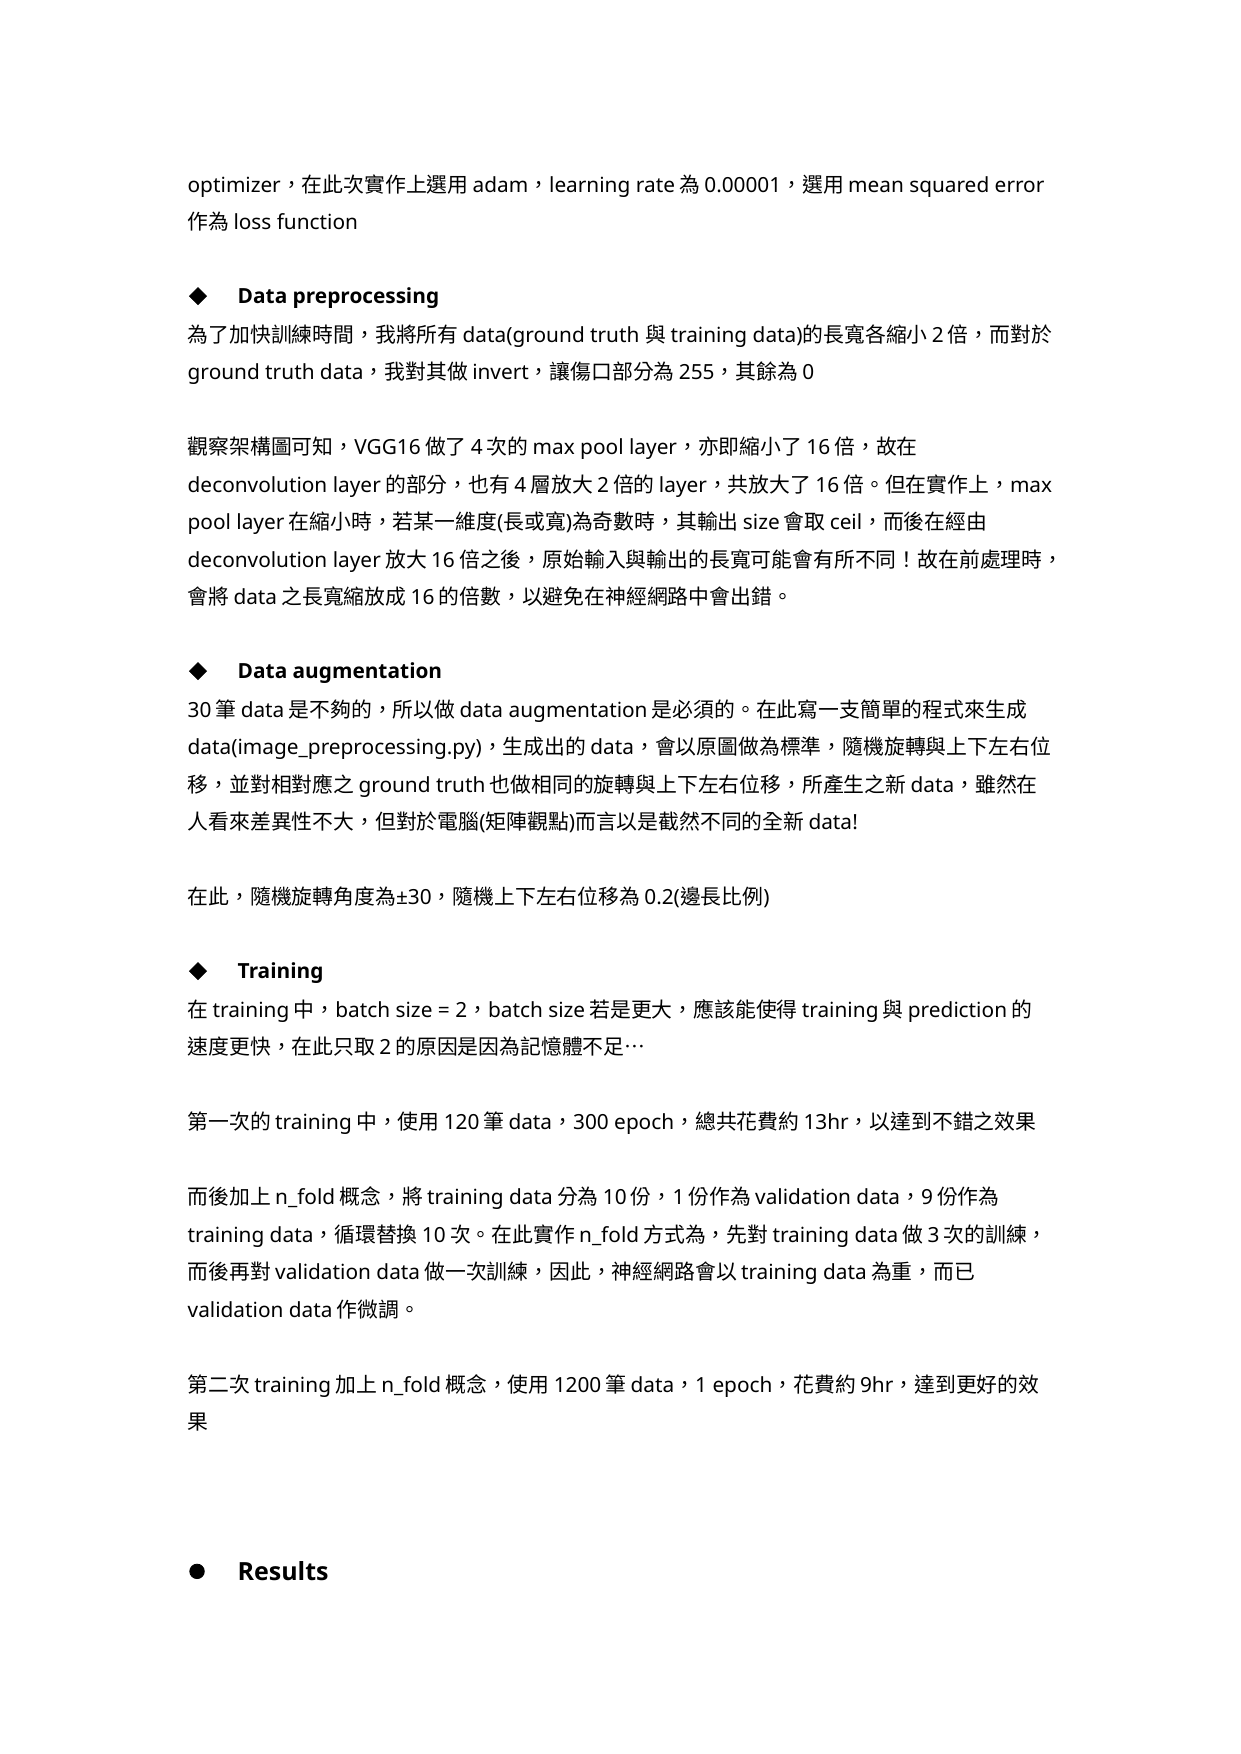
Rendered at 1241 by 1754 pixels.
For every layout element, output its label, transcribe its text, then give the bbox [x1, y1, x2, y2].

text 為了加快訓練時間，我將所有data(ground truth 與 training data)的長寬各縮小2倍，而對於ground truth data，我對其做invert，讓傷口部分為255，其餘為0 [187, 314, 1053, 389]
text 30筆data是不夠的，所以做data augmentation是必須的。在此寫一支簡單的程式來生成data(image_preprocessing.py)，生成出的data，會以原圖做為標準，隨機旋轉與上下左右位移，並對相對應之ground truth也做相同的旋轉與上下左右位移，所產生之新data，雖然在人看來差異性不大，但對於電腦(矩陣觀點)而言以是截然不同的全新data! [187, 689, 1053, 839]
text 第二次training加上n_fold概念，使用1200筆data，1 epoch，花費約9hr，達到更好的效果 [187, 1364, 1053, 1439]
list Training [187, 952, 1053, 989]
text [187, 164, 1053, 239]
text 觀察架構圖可知，VGG16做了4次的max pool layer，亦即縮小了16倍，故在deconvolution layer的部分，也有4層放大2倍的layer，共放大了16倍。但在實作上，max pool layer在縮小時，若某一維度(長或寬)為奇數時，其輸出size會取ceil，而後在經由deconvolution layer放大16倍之後，原始輸入與輸出的長寬可能會有所不同！故在前處理時，會將data之長寬縮放成16的倍數，以避免在神經網路中會出錯。 [187, 427, 1053, 614]
list Results [187, 1552, 1053, 1589]
list Data preprocessing [187, 277, 1053, 314]
text 在此，隨機旋轉角度為±30，隨機上下左右位移為0.2(邊長比例) [187, 877, 1053, 914]
text 而後加上n_fold概念，將training data分為10份，1份作為validation data，9份作為training data，循環替換10次。在此實作n_fold方式為，先對training data做3次的訓練，而後再對validation data做一次訓練，因此，神經網路會以training data為重，而已validation data作微調。 [187, 1177, 1053, 1327]
list Data augmentation [187, 652, 1053, 689]
text 在training中，batch size = 2，batch size若是更大，應該能使得training與prediction的速度更快，在此只取2的原因是因為記憶體不足… [187, 989, 1053, 1064]
text 第一次的training中，使用120筆data，300 epoch，總共花費約13hr，以達到不錯之效果 [187, 1102, 1053, 1139]
